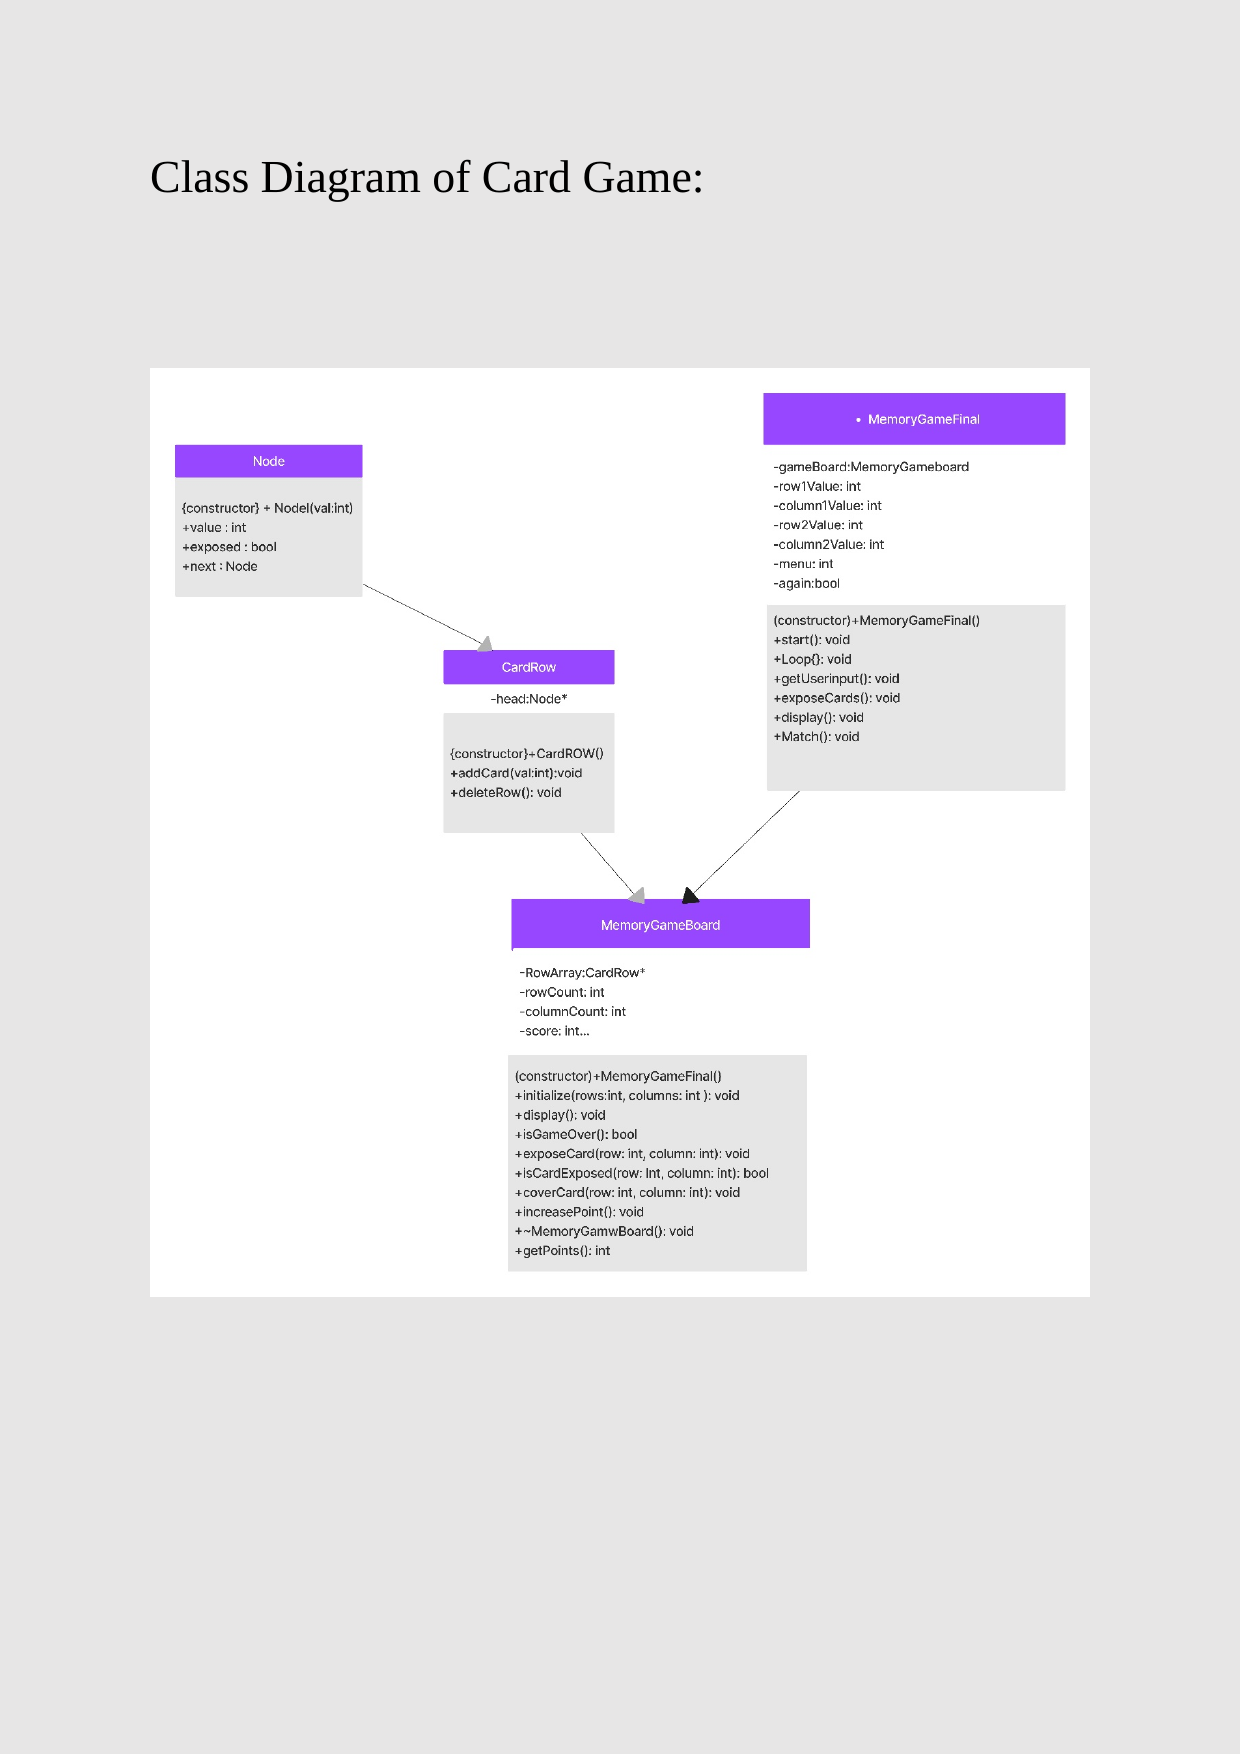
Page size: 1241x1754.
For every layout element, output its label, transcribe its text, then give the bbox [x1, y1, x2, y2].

picture [150, 368, 1090, 1297]
text Class Diagram of Card Game: [150, 150, 1090, 203]
